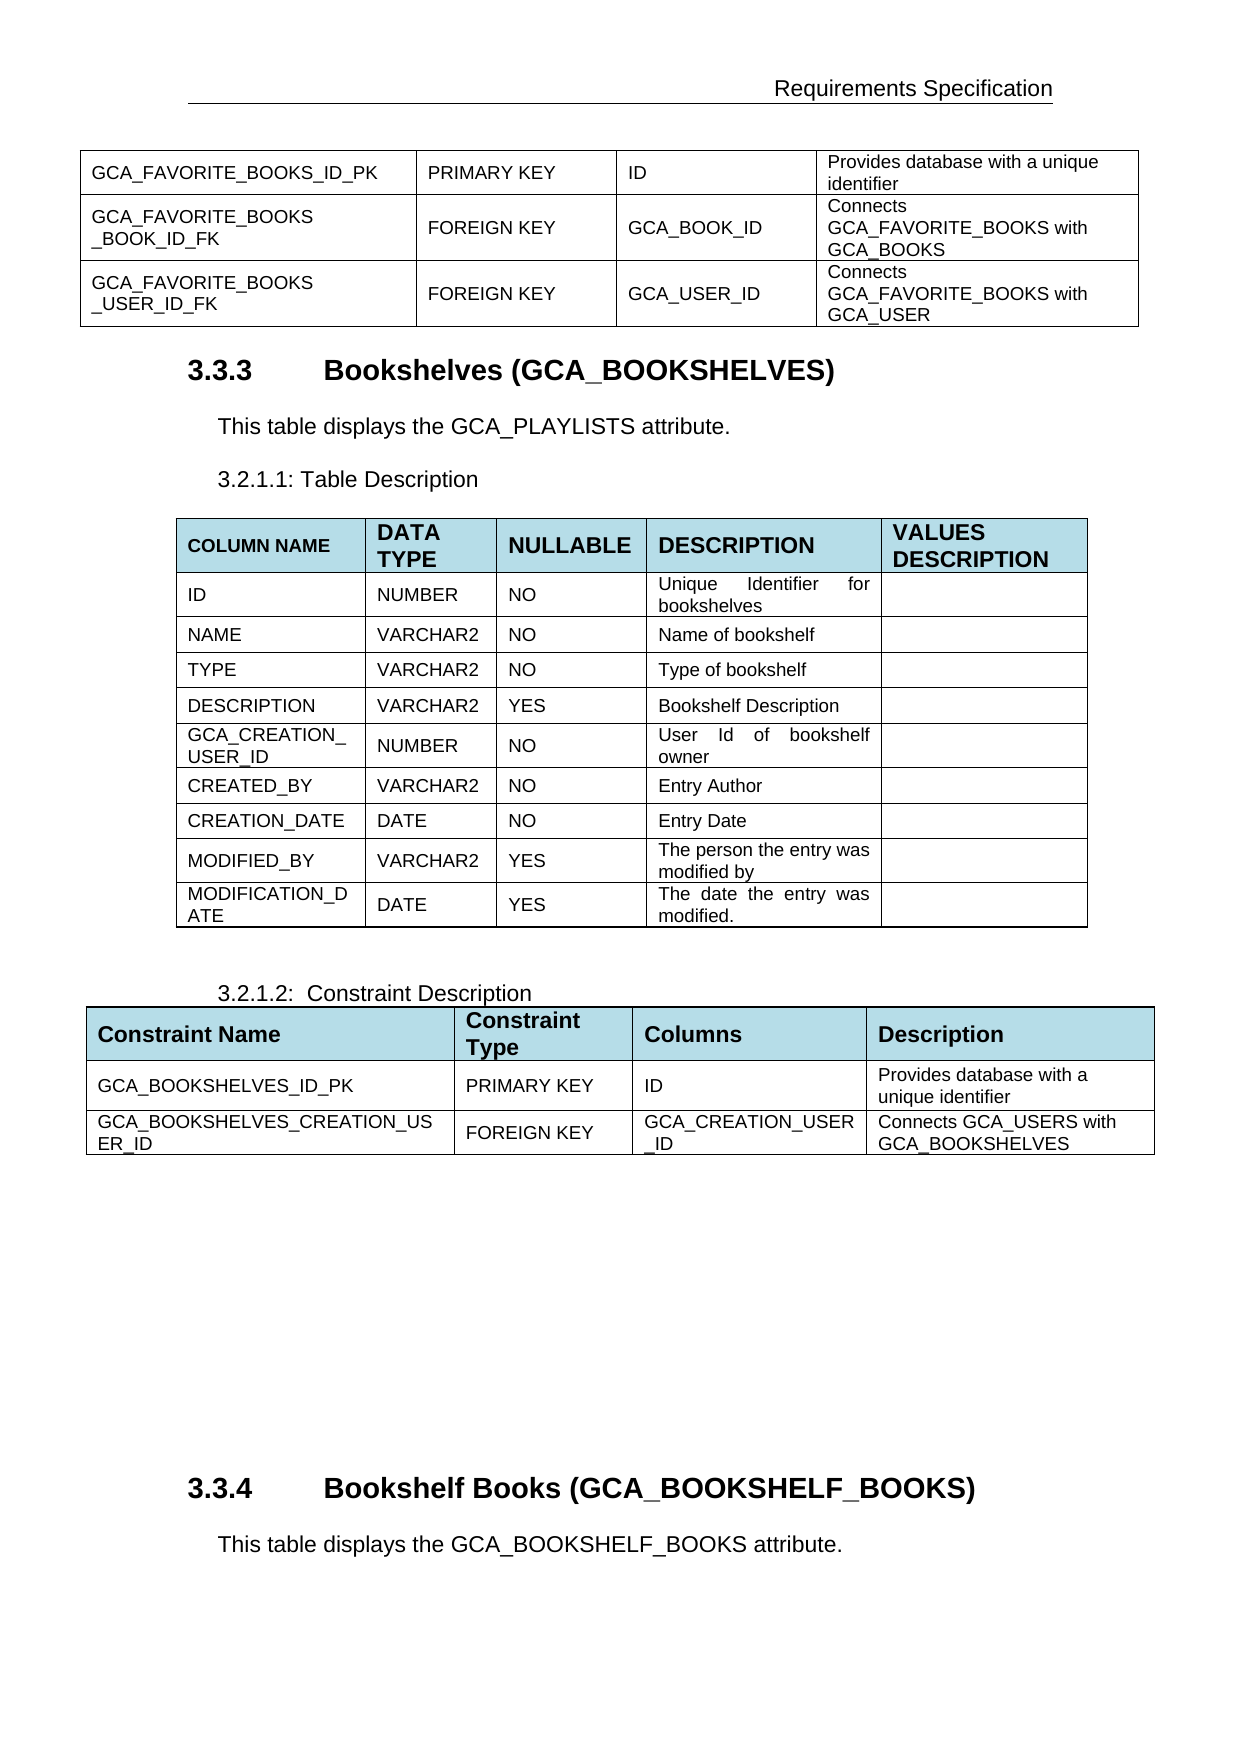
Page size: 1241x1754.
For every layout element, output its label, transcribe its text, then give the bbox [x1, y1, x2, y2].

table_header Columns [633, 1008, 866, 1060]
table_cell Entry Date [647, 804, 881, 838]
table_cell NO [497, 573, 646, 616]
table_cell VARCHAR2 [366, 768, 496, 802]
table_header NULLABLE [497, 519, 646, 572]
table_cell NUMBER [366, 573, 496, 616]
table_cell ID [633, 1061, 866, 1110]
table_cell MODIFICATION_DATE [177, 883, 365, 926]
table_cell CREATED_BY [177, 768, 365, 802]
table_cell GCA_CREATION_USER_ID [177, 724, 365, 767]
table_cell [882, 653, 1087, 687]
table_cell YES [497, 883, 646, 926]
table_cell CREATION_DATE [177, 804, 365, 838]
table_header DATA TYPE [366, 519, 496, 572]
table_cell YES [497, 839, 646, 882]
table_cell VARCHAR2 [366, 688, 496, 723]
table_cell FOREIGN KEY [455, 1111, 632, 1154]
table_cell DATE [366, 883, 496, 926]
table_cell ID [617, 151, 816, 194]
table_cell ID [177, 573, 365, 616]
text This table displays the GCA_PLAYLISTS attribute. [217, 413, 1053, 439]
table_cell NO [497, 653, 646, 687]
table_cell [882, 617, 1087, 652]
table_cell NUMBER [366, 724, 496, 767]
table_header Description [867, 1008, 1154, 1060]
table_cell GCA_FAVORITE_BOOKS_ID_PK [81, 151, 416, 194]
table_cell [882, 883, 1087, 926]
table_cell DESCRIPTION [177, 688, 365, 723]
table_cell Bookshelf Description [647, 688, 881, 723]
table_cell GCA_USER_ID [617, 261, 816, 326]
table_cell GCA_BOOK_ID [617, 195, 816, 260]
table_cell [882, 688, 1087, 723]
text 3.2.1.2: Constraint Description [217, 980, 1053, 1006]
table_cell Unique Identifier for bookshelves [647, 573, 881, 616]
table_cell [882, 724, 1087, 767]
table_header Constraint Type [455, 1008, 632, 1060]
table_cell User Id of bookshelf owner [647, 724, 881, 767]
table_cell [882, 768, 1087, 802]
table_cell Connects GCA_FAVORITE_BOOKS with GCA_BOOKS [817, 195, 1138, 260]
table_cell [882, 573, 1087, 616]
table_cell FOREIGN KEY [417, 195, 616, 260]
table_cell Provides database with a unique identifier [867, 1061, 1154, 1110]
table_header COLUMN NAME [177, 519, 365, 572]
table_header Constraint Name [87, 1008, 454, 1060]
table_cell VARCHAR2 [366, 839, 496, 882]
text This table displays the GCA_BOOKSHELF_BOOKS attribute. [217, 1531, 1053, 1557]
table_cell NO [497, 768, 646, 802]
table_cell NO [497, 804, 646, 838]
table_cell [882, 804, 1087, 838]
table_cell Provides database with a unique identifier [817, 151, 1138, 194]
table_cell NAME [177, 617, 365, 652]
table_cell GCA_BOOKSHELVES_ID_PK [87, 1061, 454, 1110]
table_cell NO [497, 617, 646, 652]
table_cell MODIFIED_BY [177, 839, 365, 882]
table_cell DATE [366, 804, 496, 838]
table_cell [882, 839, 1087, 882]
table_cell NO [497, 724, 646, 767]
table_cell FOREIGN KEY [417, 261, 616, 326]
table_cell GCA_BOOKSHELVES_CREATION_USER_ID [87, 1111, 454, 1154]
table_cell VARCHAR2 [366, 617, 496, 652]
table_header DESCRIPTION [647, 519, 881, 572]
table_cell Entry Author [647, 768, 881, 802]
table_cell The person the entry was modified by [647, 839, 881, 882]
table_cell GCA_FAVORITE_BOOKS _BOOK_ID_FK [81, 195, 416, 260]
table_cell PRIMARY KEY [455, 1061, 632, 1110]
subtitle Bookshelves (GCA_BOOKSHELVES) [187, 353, 1053, 387]
table_cell PRIMARY KEY [417, 151, 616, 194]
table_cell VARCHAR2 [366, 653, 496, 687]
table_cell Connects GCA_USERS with GCA_BOOKSHELVES [867, 1111, 1154, 1154]
table_header VALUES DESCRIPTION [882, 519, 1087, 572]
table_cell GCA_FAVORITE_BOOKS _USER_ID_FK [81, 261, 416, 326]
subtitle Bookshelf Books (GCA_BOOKSHELF_BOOKS) [187, 1471, 1053, 1505]
table_cell YES [497, 688, 646, 723]
table_cell GCA_CREATION_USER_ID [633, 1111, 866, 1154]
text 3.2.1.1: Table Description [217, 466, 1053, 492]
table_cell The date the entry was modified. [647, 883, 881, 926]
table_cell Name of bookshelf [647, 617, 881, 652]
table_cell TYPE [177, 653, 365, 687]
table_cell Connects GCA_FAVORITE_BOOKS with GCA_USER [817, 261, 1138, 326]
table_cell Type of bookshelf [647, 653, 881, 687]
